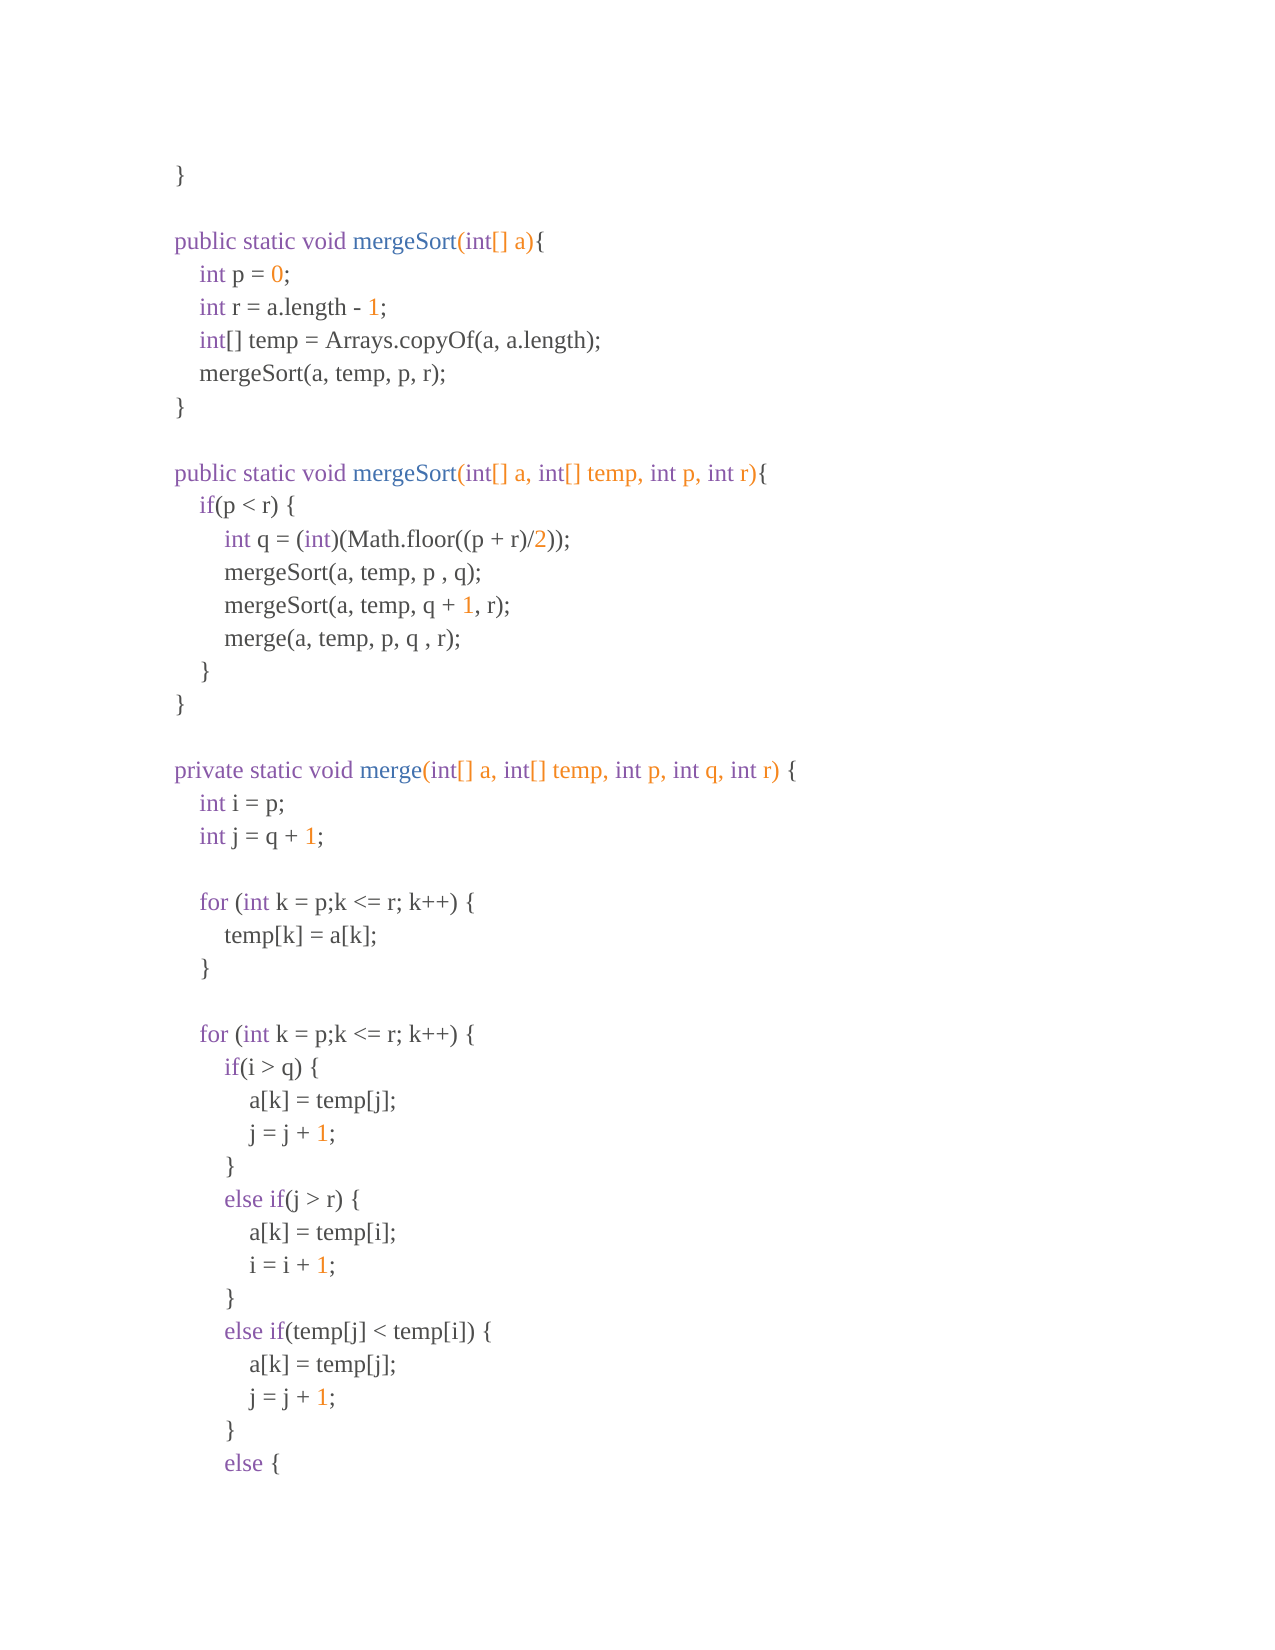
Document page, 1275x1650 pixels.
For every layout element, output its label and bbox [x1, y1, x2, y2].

table_header [139, 150, 1114, 1487]
